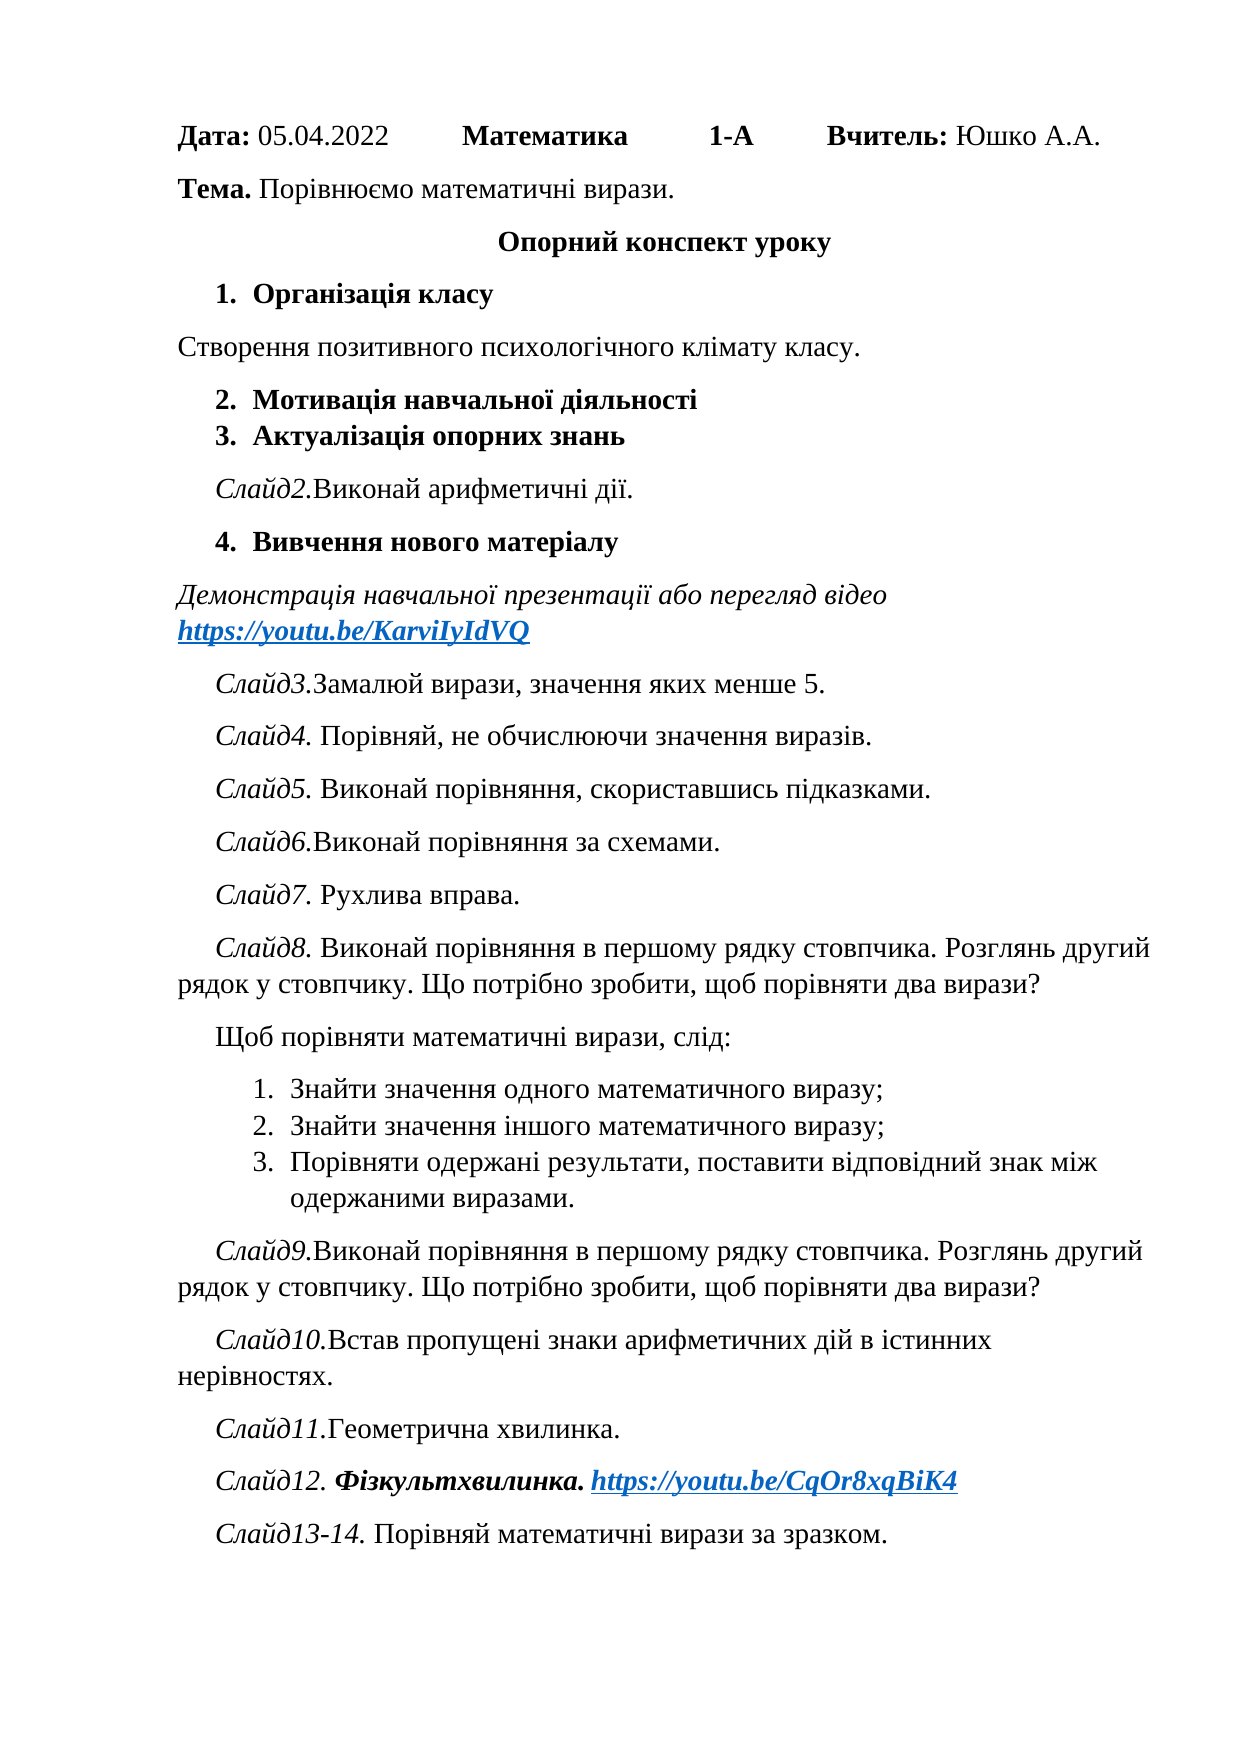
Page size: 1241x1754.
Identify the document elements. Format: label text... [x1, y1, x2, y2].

list Актуалізація опорних знань [215, 418, 1152, 452]
text Слайд12. Фізкультхвилинка. https://youtu.be/CqOr8xqBiK4 [177, 1463, 1152, 1497]
list Знайти значення іншого математичного виразу; [252, 1108, 1152, 1141]
text Слайд6.Виконай порівняння за схемами. [177, 824, 1152, 858]
list Порівняти одержані результати, поставити відповідний знак між одержаними виразами. [252, 1144, 1152, 1213]
text Дата: 05.04.2022 Математика 1-А Вчитель: Юшко А.А. [177, 118, 1152, 152]
text Опорний конспект уроку [177, 224, 1152, 257]
text Слайд8. Виконай порівняння в першому рядку стовпчика. Розглянь другий рядок у стовпчику. Що потрібно зробити, щоб порівняти два вирази? [177, 930, 1152, 999]
text Слайд13-14. Порівняй математичні вирази за зразком. [177, 1516, 1152, 1550]
text Слайд5. Виконай порівняння, скориставшись підказками. [177, 771, 1152, 805]
text Щоб порівняти математичні вирази, слід: [177, 1019, 1152, 1052]
text Створення позитивного психологічного клімату класу. [177, 329, 1152, 363]
list Знайти значення одного математичного виразу; [252, 1072, 1152, 1105]
text Слайд10.Встав пропущені знаки арифметичних дій в істинних нерівностях. [177, 1322, 1152, 1391]
text Слайд9.Виконай порівняння в першому рядку стовпчика. Розглянь другий рядок у стовпчику. Що потрібно зробити, щоб порівняти два вирази? [177, 1233, 1152, 1302]
text Слайд11.Геометрична хвилинка. [177, 1411, 1152, 1444]
list Вивчення нового матеріалу [215, 524, 1152, 557]
text Демонстрація навчальної презентації або перегляд відео https://youtu.be/KarviIyIdVQ [177, 577, 1152, 646]
text Слайд4. Порівняй, не обчислюючи значення виразів. [177, 718, 1152, 752]
list Мотивація навчальної діяльності [215, 382, 1152, 416]
list Організація класу [215, 277, 1152, 310]
text Слайд7. Рухлива вправа. [177, 877, 1152, 911]
text Слайд3.Замалюй вирази, значення яких менше 5. [177, 666, 1152, 699]
text Тема. Порівнюємо математичні вирази. [177, 171, 1152, 204]
text Слайд2.Виконай арифметичні дії. [177, 471, 1152, 505]
